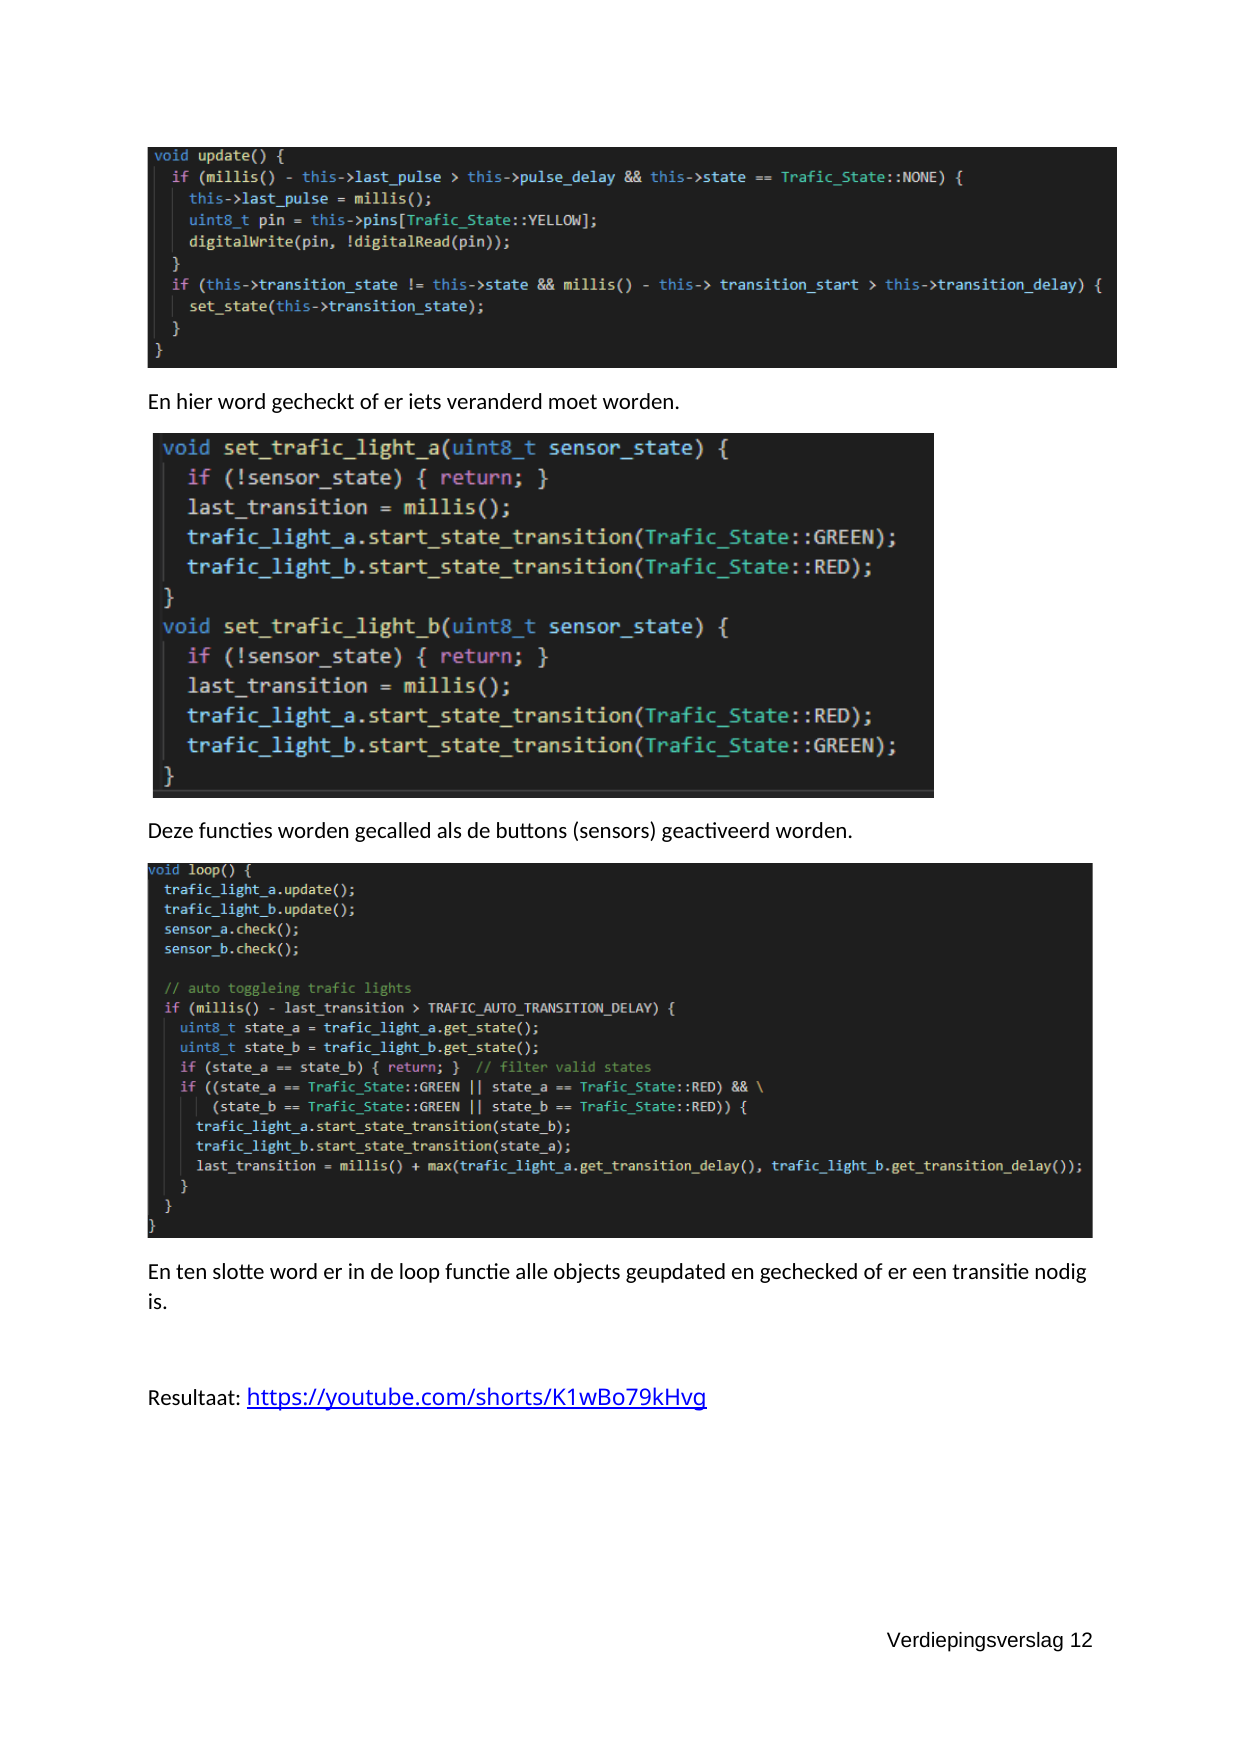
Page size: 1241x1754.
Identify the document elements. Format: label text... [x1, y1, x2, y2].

picture [147, 147, 1117, 368]
text Deze functies worden gecalled als de buttons (sensors) geactiveerd worden. [148, 817, 1093, 844]
text En ten slotte word er in de loop functie alle objects geupdated en gechecked of er een transitie nodig is. [148, 1257, 1093, 1315]
text Resultaat: https://youtube.com/shorts/K1wBo79kHvg [148, 1381, 1093, 1412]
text En hier word gecheckt of er iets veranderd moet worden. [148, 387, 1093, 415]
picture [152, 433, 934, 798]
picture [147, 863, 1093, 1238]
